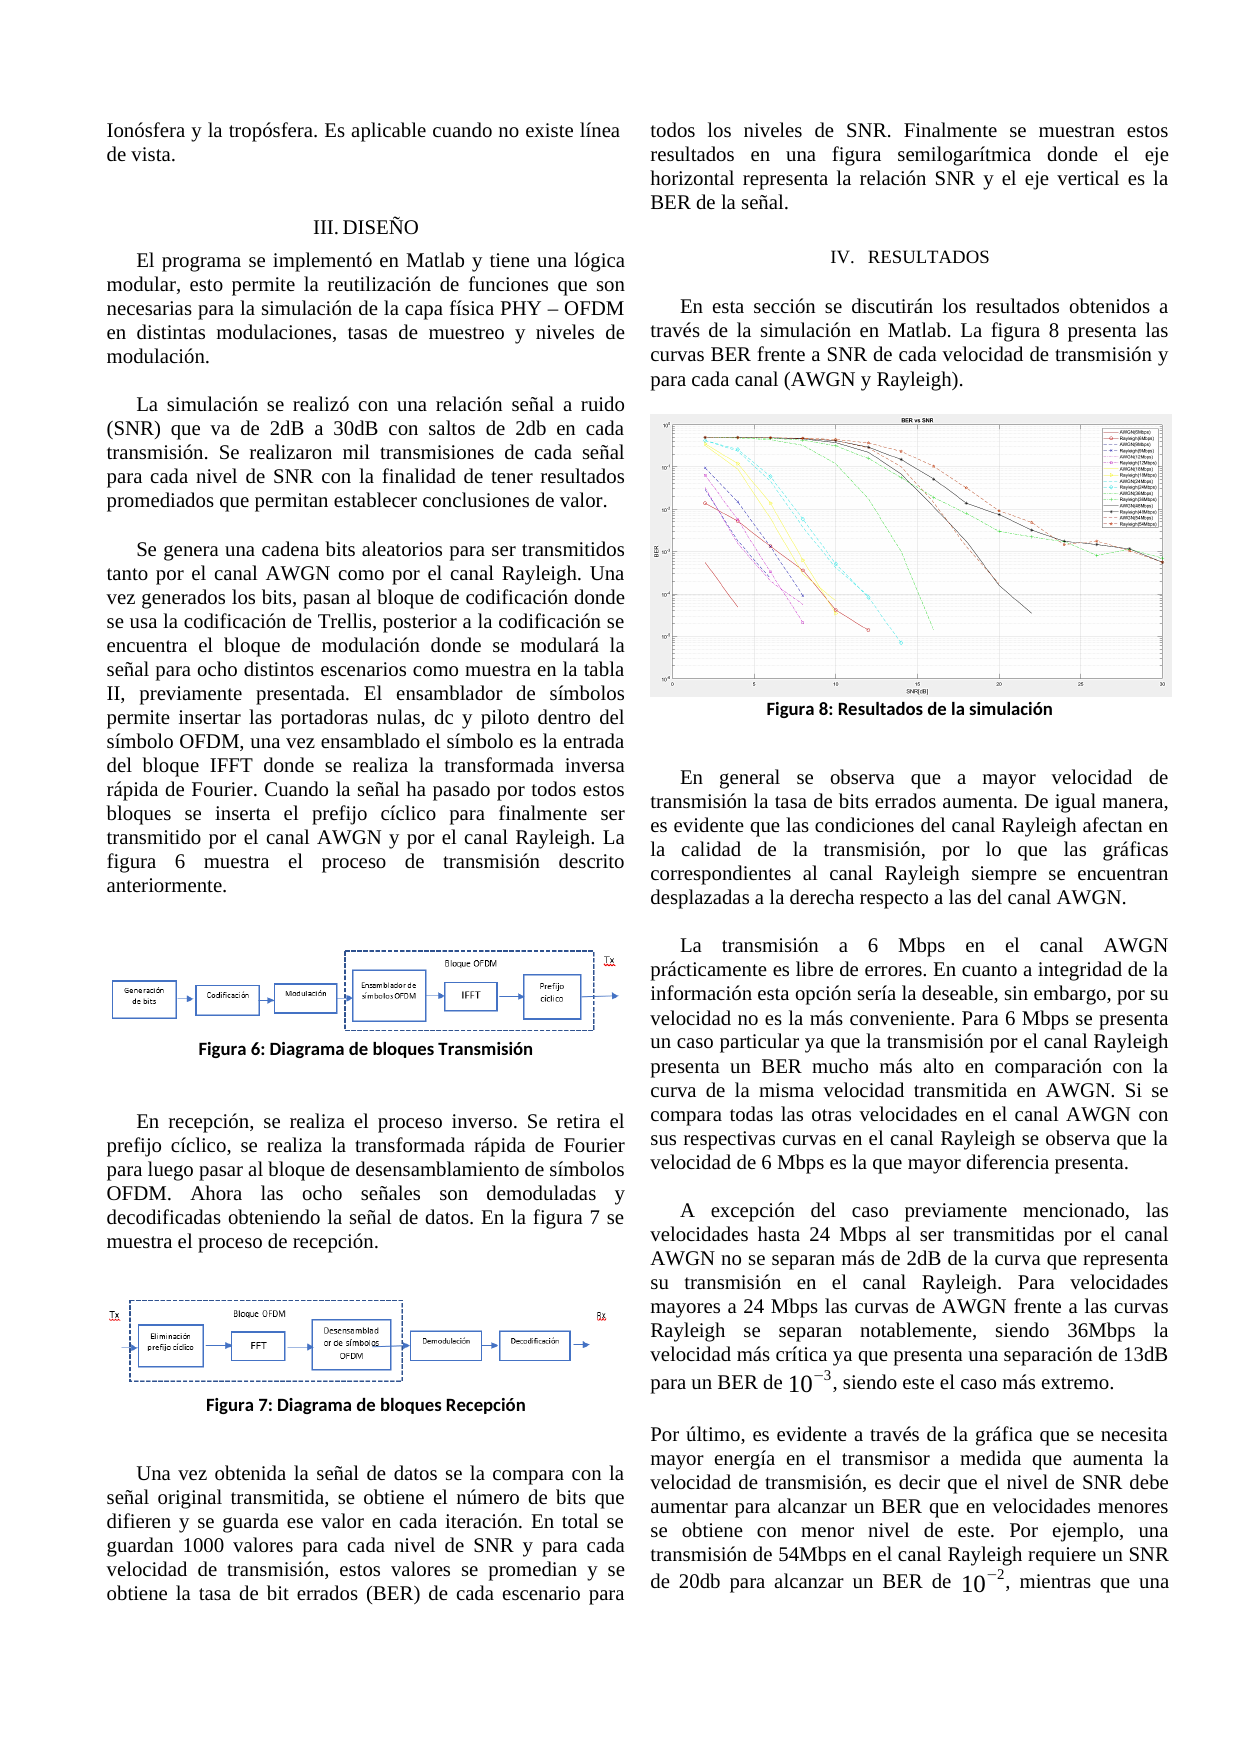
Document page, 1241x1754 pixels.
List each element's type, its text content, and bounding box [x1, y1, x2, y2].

text El programa se implementó en Matlab y tiene una lógica modular, esto permite la reutilización de funciones que son necesarias para la simulación de la capa física PHY – OFDM en distintas modulaciones, tasas de muestreo y niveles de modulación. [106, 248, 625, 368]
text Una vez obtenida la señal de datos se la compara con la señal original transmitida, se obtiene el número de bits que difieren y se guarda ese valor en cada iteración. En total se guardan 1000 valores para cada nivel de SNR y para cada velocidad de transmisión, estos valores se promedian y se obtiene la tasa de bit errados (BER) de cada escenario para todos los niveles de SNR. Finalmente se muestran estos resultados en una figura semilogarítmica donde el eje horizontal representa la relación SNR y el eje vertical es la BER de la señal. [650, 118, 1169, 214]
text Figura 7: Diagrama de bloques Recepción [106, 1394, 625, 1416]
text Se genera una cadena bits aleatorios para ser transmitidos tanto por el canal AWGN como por el canal Rayleigh. Una vez generados los bits, pasan al bloque de codificación donde se usa la codificación de Trellis, posterior a la codificación se encuentra el bloque de modulación donde se modulará la señal para ocho distintos escenarios como muestra en la tabla II, previamente presentada. El ensamblador de símbolos permite insertar las portadoras nulas, dc y piloto dentro del símbolo OFDM, una vez ensamblado el símbolo es la entrada del bloque IFFT donde se realiza la transformada inversa rápida de Fourier. Cuando la señal ha pasado por todos estos bloques se inserta el prefijo cíclico para finalmente ser transmitido por el canal AWGN y por el canal Rayleigh. La figura 6 muestra el proceso de transmisión descrito anteriormente. [106, 536, 625, 897]
subtitle RESULTADOS [650, 246, 1169, 267]
picture [650, 414, 1172, 697]
text En general se observa que a mayor velocidad de transmisión la tasa de bits errados aumenta. De igual manera, es evidente que las condiciones del canal Rayleigh afectan en la calidad de la transmisión, por lo que las gráficas correspondientes al canal Rayleigh siempre se encuentran desplazadas a la derecha respecto a las del canal AWGN. [650, 765, 1169, 909]
text Figura 8: Resultados de la simulación [650, 697, 1169, 720]
picture [106, 921, 626, 1036]
text DISEÑO [106, 215, 625, 239]
text En esta sección se discutirán los resultados obtenidos a través de la simulación en Matlab. La figura 8 presenta las curvas BER frente a SNR de cada velocidad de transmisión y para cada canal (AWGN y Rayleigh). [650, 294, 1169, 391]
text En recepción, se realiza el proceso inverso. Se retira el prefijo cíclico, se realiza la transformada rápida de Fourier para luego pasar al bloque de desensamblamiento de símbolos OFDM. Ahora las ocho señales son demoduladas y decodificadas obteniendo la señal de datos. En la figura 7 se muestra el proceso de recepción. [106, 1109, 625, 1253]
picture [106, 1277, 626, 1394]
text A excepción del caso previamente mencionado, las velocidades hasta 24 Mbps al ser transmitidas por el canal AWGN no se separan más de 2dB de la curva que representa su transmisión en el canal Rayleigh. Para velocidades mayores a 24 Mbps las curvas de AWGN frente a las curvas Rayleigh se separan notablemente, siendo 36Mbps la velocidad más crítica ya que presenta una separación de 13dB para un BER de , siendo este el caso más extremo. [650, 1198, 1169, 1397]
text La simulación se realizó con una relación señal a ruido (SNR) que va de 2dB a 30dB con saltos de 2db en cada transmisión. Se realizaron mil transmisiones de cada señal para cada nivel de SNR con la finalidad de tener resultados promediados que permitan establecer conclusiones de valor. [106, 392, 625, 512]
text Una vez obtenida la señal de datos se la compara con la señal original transmitida, se obtiene el número de bits que difieren y se guarda ese valor en cada iteración. En total se guardan 1000 valores para cada nivel de SNR y para cada velocidad de transmisión, estos valores se promedian y se obtiene la tasa de bit errados (BER) de cada escenario para todos los niveles de SNR. Finalmente se muestran estos resultados en una figura semilogarítmica donde el eje horizontal representa la relación SNR y el eje vertical es la BER de la señal. [106, 1461, 625, 1605]
text La transmisión a 6 Mbps en el canal AWGN prácticamente es libre de errores. En cuanto a integridad de la información esta opción sería la deseable, sin embargo, por su velocidad no es la más conveniente. Para 6 Mbps se presenta un caso particular ya que la transmisión por el canal Rayleigh presenta un BER mucho más alto en comparación con la curva de la misma velocidad transmitida en AWGN. Si se compara todas las otras velocidades en el canal AWGN con sus respectivas curvas en el canal Rayleigh se observa que la velocidad de 6 Mbps es la que mayor diferencia presenta. [650, 933, 1169, 1174]
